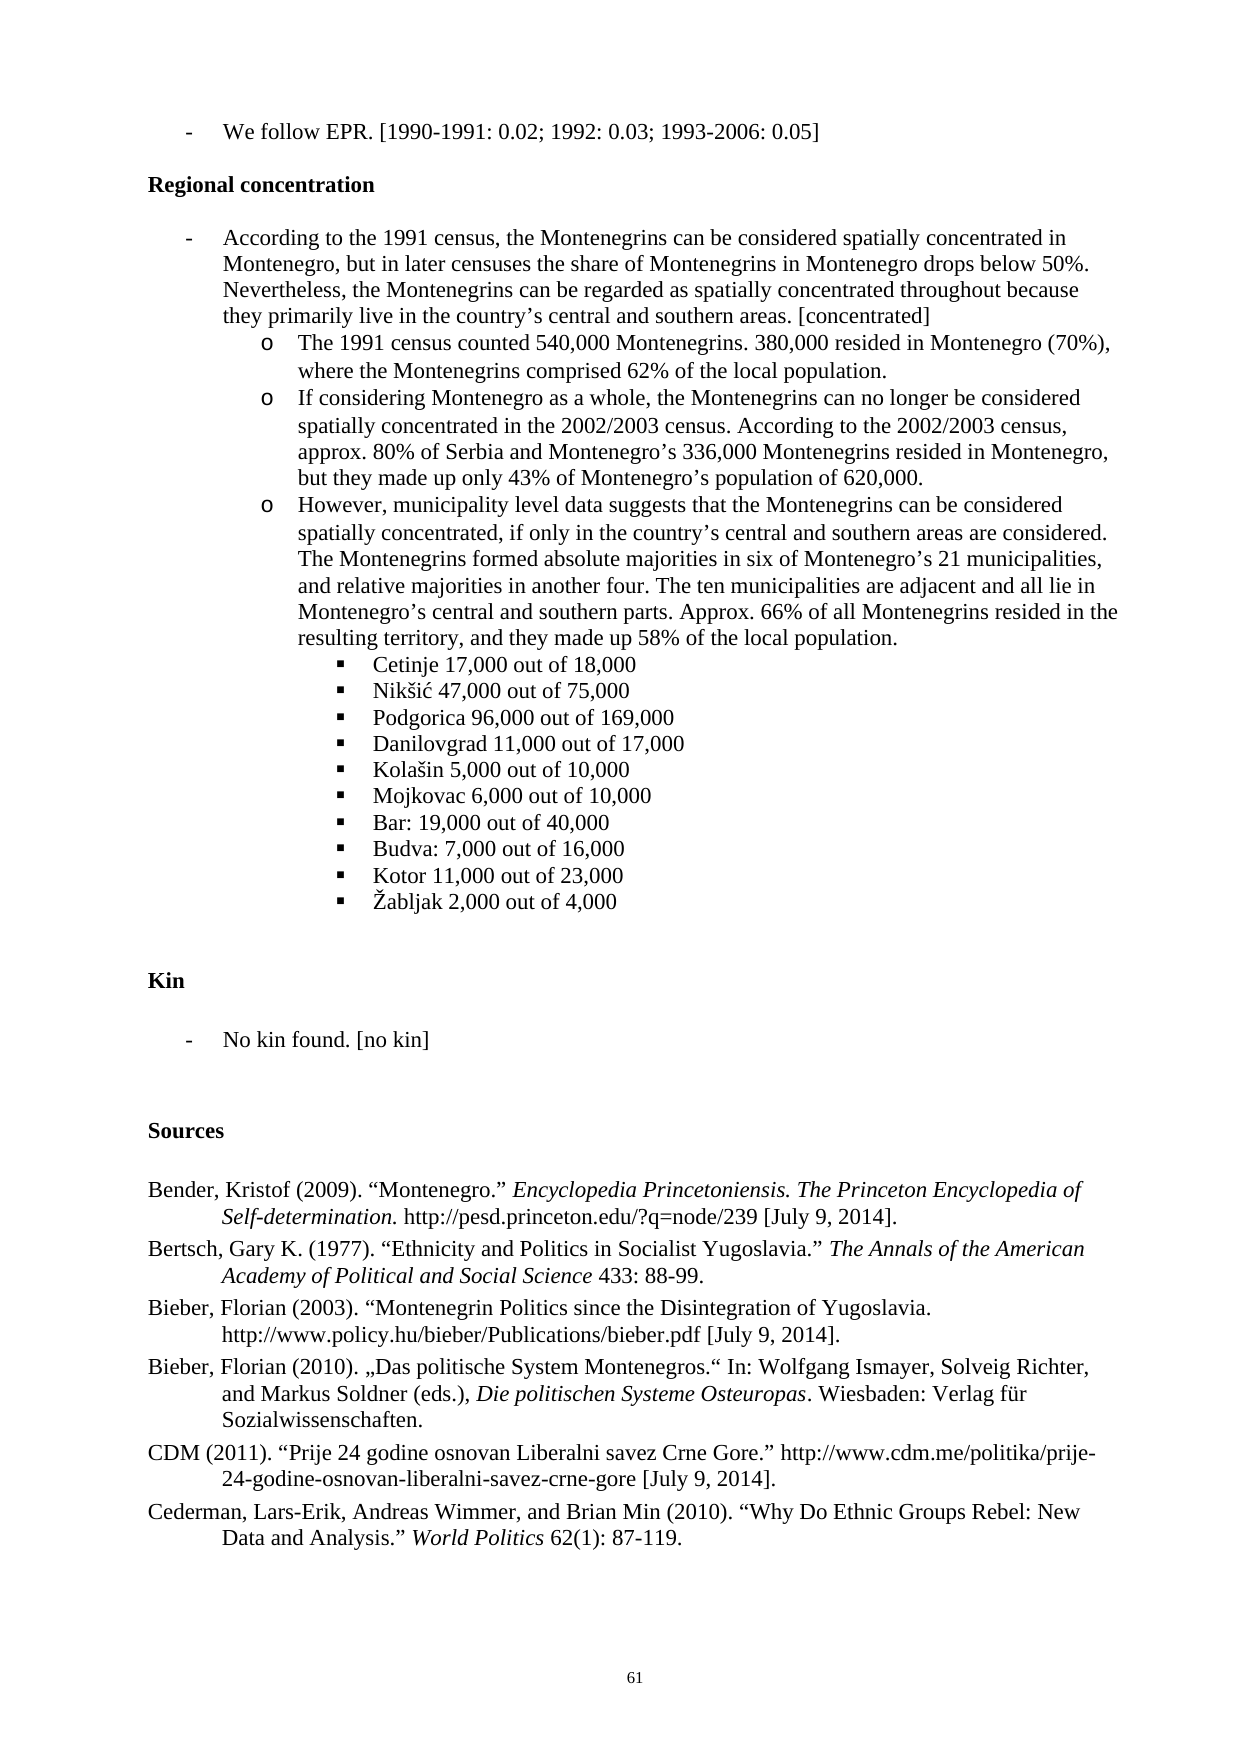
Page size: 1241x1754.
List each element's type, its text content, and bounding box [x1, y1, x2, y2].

list Cetinje 17,000 out of 18,000 [335, 651, 1122, 677]
list Bar: 19,000 out of 40,000 [335, 809, 1122, 835]
list If considering Montenegro as a whole, the Montenegrins can no longer be considered spatially concentrated in the 2002/2003 census. According to the 2002/2003 census, approx. 80% of Serbia and Montenegro’s 336,000 Montenegrins resided in Montenegro, but they made up only 43% of Montenegro’s population of 620,000. [260, 383, 1122, 491]
text CDM (2011). “Prije 24 godine osnovan Liberalni savez Crne Gore.” http://www.cdm.me/politika/prije-24-godine-osnovan-liberalni-savez-crne-gore [July 9, 2014]. [148, 1439, 1122, 1491]
text Regional concentration [148, 171, 1122, 197]
list Danilovgrad 11,000 out of 17,000 [335, 730, 1122, 756]
text Bieber, Florian (2003). “Montenegrin Politics since the Disintegration of Yugoslavia. http://www.policy.hu/bieber/Publications/bieber.pdf [July 9, 2014]. [148, 1294, 1122, 1347]
list According to the 1991 census, the Montenegrins can be considered spatially concentrated in Montenegro, but in later censuses the share of Montenegrins in Montenegro drops below 50%. Nevertheless, the Montenegrins can be regarded as spatially concentrated throughout because they primarily live in the country’s central and southern areas. [concentrated] [185, 223, 1122, 329]
text Cederman, Lars-Erik, Andreas Wimmer, and Brian Min (2010). “Why Do Ethnic Groups Rebel: New Data and Analysis.” World Politics 62(1): 87-119. [148, 1498, 1122, 1550]
text Sources [148, 1118, 1122, 1144]
list However, municipality level data suggests that the Montenegrins can be considered spatially concentrated, if only in the country’s central and southern areas are considered. The Montenegrins formed absolute majorities in six of Montenegro’s 21 municipalities, and relative majorities in another four. The ten municipalities are adjacent and all lie in Montenegro’s central and southern parts. Approx. 66% of all Montenegrins resided in the resulting territory, and they made up 58% of the local population. [260, 491, 1122, 651]
list Podgorica 96,000 out of 169,000 [335, 703, 1122, 730]
list Žabljak 2,000 out of 4,000 [335, 888, 1122, 914]
text Kin [148, 967, 1122, 993]
list Mojkovac 6,000 out of 10,000 [335, 783, 1122, 809]
list Budva: 7,000 out of 16,000 [335, 835, 1122, 862]
list Nikšić 47,000 out of 75,000 [335, 677, 1122, 703]
text Bieber, Florian (2010). „Das politische System Montenegros.“ In: Wolfgang Ismayer, Solveig Richter, and Markus Soldner (eds.), Die politischen Systeme Osteuropas. Wiesbaden: Verlag für Sozialwissenschaften. [148, 1353, 1122, 1432]
list No kin found. [no kin] [185, 1026, 1122, 1052]
list Kotor 11,000 out of 23,000 [335, 862, 1122, 888]
list Kolašin 5,000 out of 10,000 [335, 756, 1122, 783]
text Bender, Kristof (2009). “Montenegro.” Encyclopedia Princetoniensis. The Princeton Encyclopedia of Self-determination. http://pesd.princeton.edu/?q=node/239 [July 9, 2014]. [148, 1177, 1122, 1229]
list We follow EPR. [1990-1991: 0.02; 1992: 0.03; 1993-2006: 0.05] [185, 118, 1122, 144]
list The 1991 census counted 540,000 Montenegrins. 380,000 resided in Montenegro (70%), where the Montenegrins comprised 62% of the local population. [260, 329, 1122, 383]
text Bertsch, Gary K. (1977). “Ethnicity and Politics in Socialist Yugoslavia.” The Annals of the American Academy of Political and Social Science 433: 88-99. [148, 1236, 1122, 1288]
